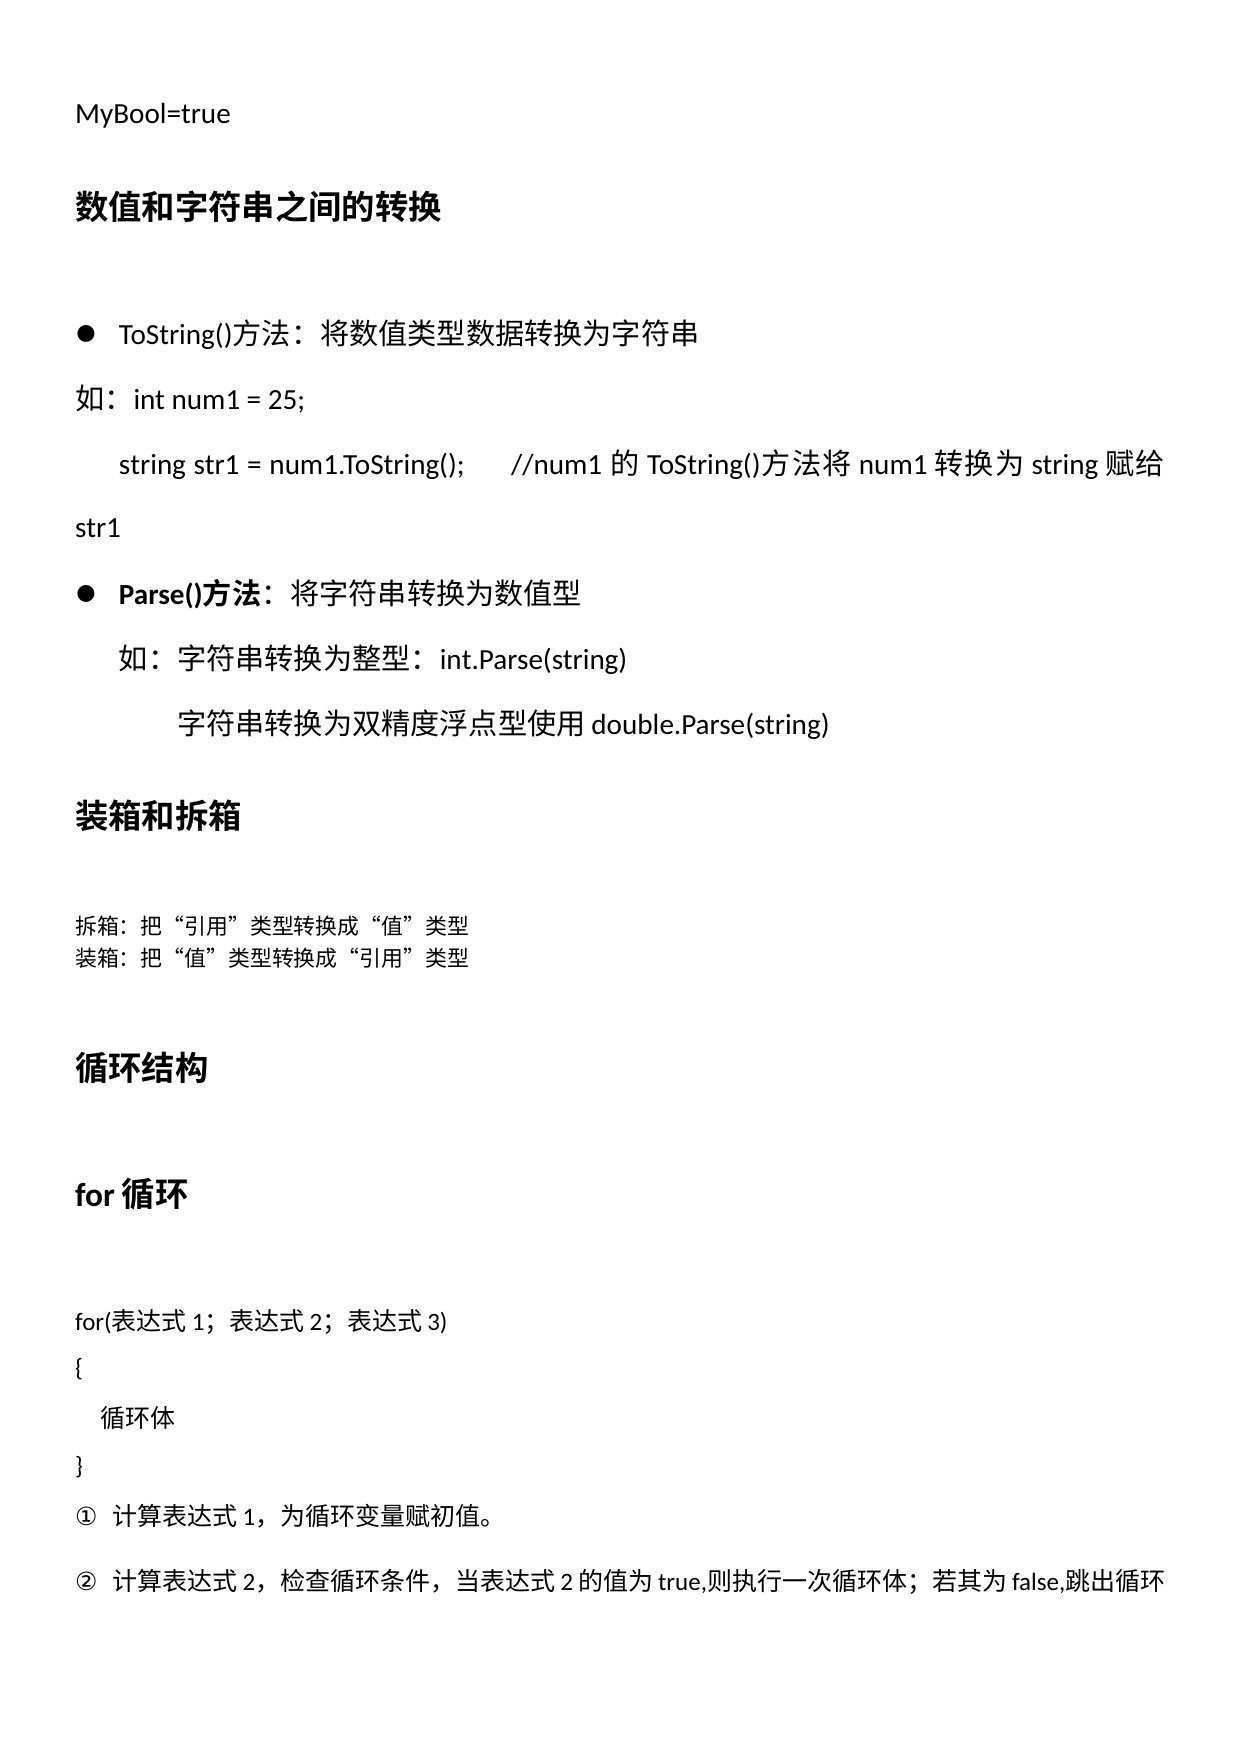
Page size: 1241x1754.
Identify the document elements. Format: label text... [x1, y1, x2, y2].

list 如：字符串转换为整型：int.Parse(string) [119, 624, 1165, 689]
text 装箱：把“值”类型转换成“引用”类型 [75, 941, 1165, 973]
list 字符串转换为双精度浮点型使用double.Parse(string) [119, 689, 1165, 754]
subtitle 装箱和拆箱 [75, 782, 1165, 847]
text 如：int num1 = 25; [75, 364, 1165, 429]
text for(表达式1；表达式2；表达式3) [75, 1287, 1165, 1352]
subtitle 数值和字符串之间的转换 [75, 173, 1165, 238]
list ToString()方法：将数值类型数据转换为字符串 [75, 299, 1165, 364]
subtitle for循环 [75, 1160, 1165, 1225]
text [75, 81, 1165, 146]
text 拆箱：把“引用”类型转换成“值”类型 [75, 908, 1165, 941]
subtitle 循环结构 [75, 1033, 1165, 1098]
text { [75, 1352, 1165, 1384]
list Parse()方法：将字符串转换为数值型 [75, 559, 1165, 624]
text 循环体 [75, 1384, 1165, 1449]
text string str1 = num1.ToString(); //num1的ToString()方法将num1转换为string赋给str1 [75, 429, 1165, 559]
text } [75, 1449, 1165, 1482]
list 计算表达式2，检查循环条件，当表达式2的值为true,则执行一次循环体；若其为false,跳出循环 [75, 1547, 1165, 1612]
list 计算表达式1，为循环变量赋初值。 [75, 1482, 1165, 1547]
